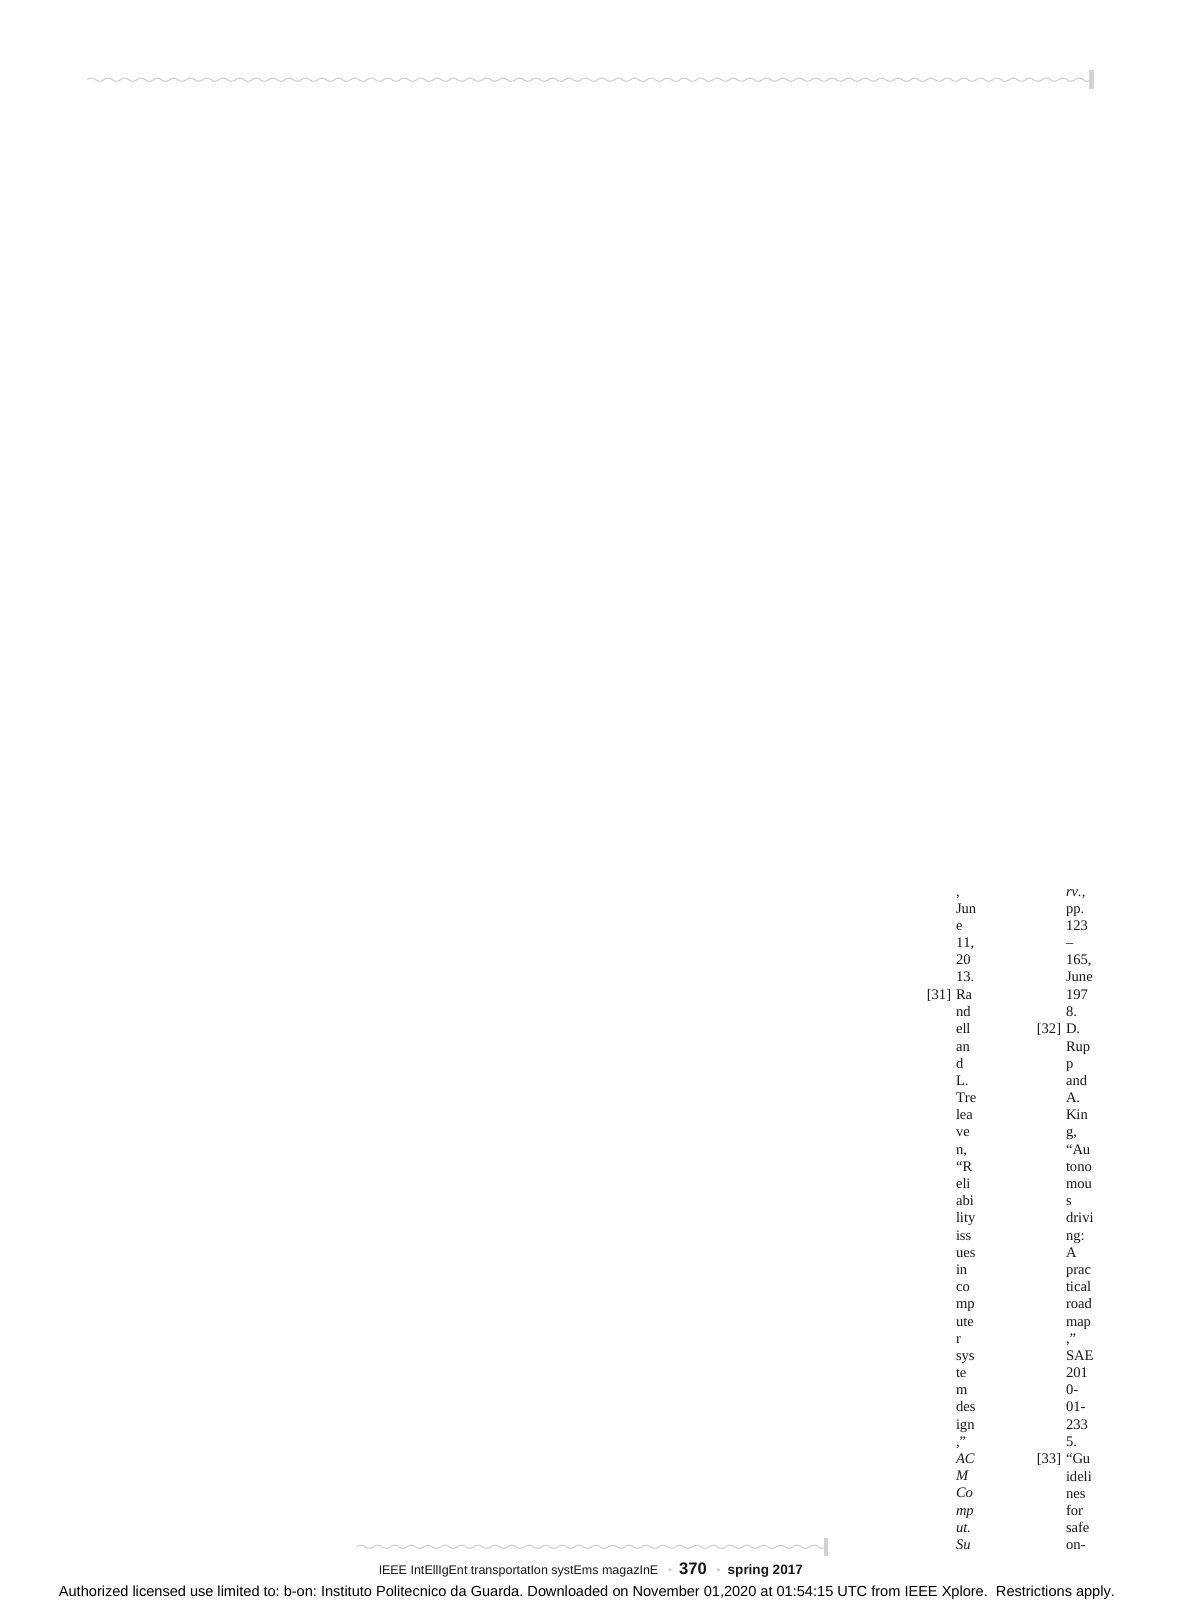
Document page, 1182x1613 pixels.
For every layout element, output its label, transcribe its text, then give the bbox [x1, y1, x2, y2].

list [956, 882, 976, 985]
list Randell and L. Treleaven, “Reliability issues in computer system design,” ACM Comput. Surv., pp. 123–165, June 1978. [956, 986, 976, 1552]
list D. Rupp and A. King, “Autonomous driving: A practical roadmap,” SAE 2010-01-2335. [1066, 1020, 1094, 1449]
